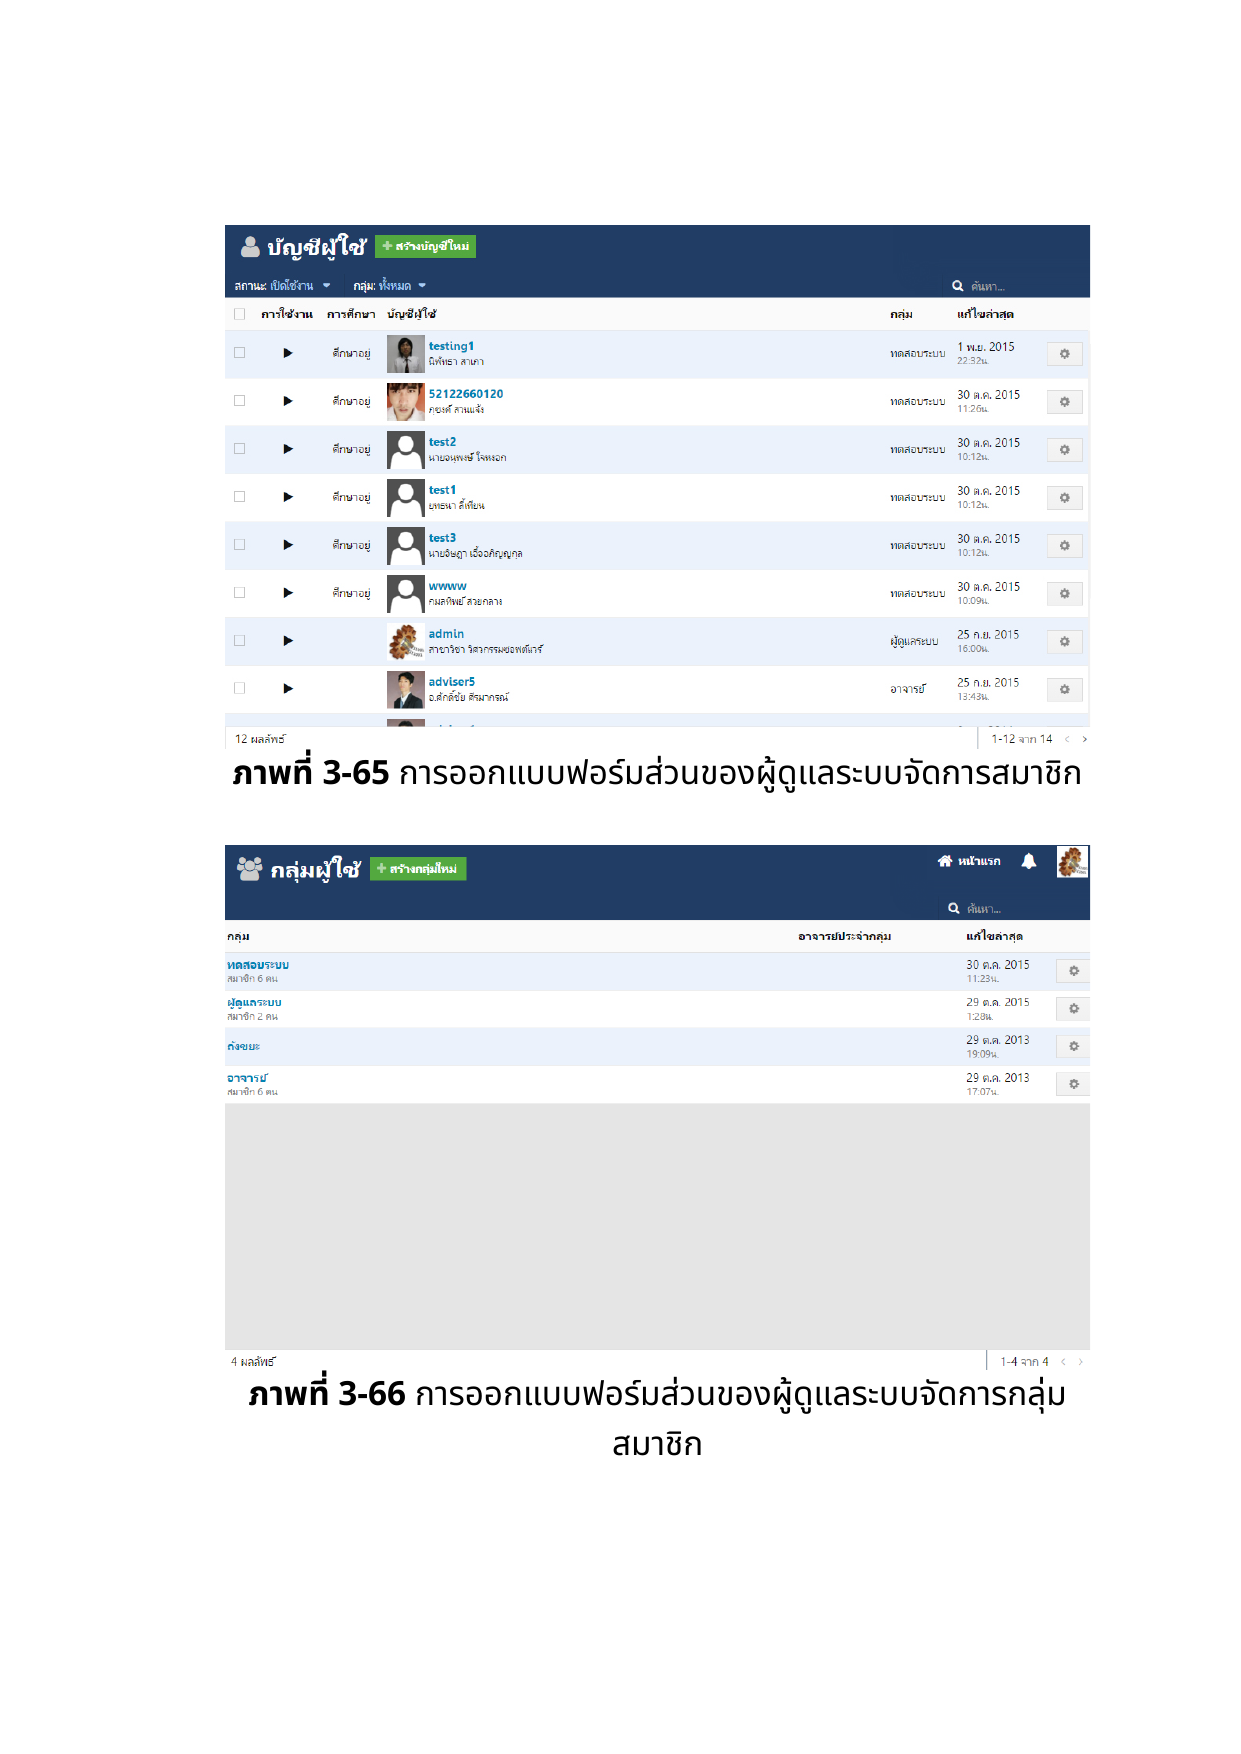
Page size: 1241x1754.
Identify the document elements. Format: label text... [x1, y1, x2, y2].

text ภาพที่ 3-66 การออกแบบฟอร์มส่วนของผู้ดูแลระบบจัดการกลุ่มสมาชิก [225, 1370, 1090, 1471]
text ภาพที่ 3-65 การออกแบบฟอร์มส่วนของผู้ดูแลระบบจัดการสมาชิก [225, 749, 1090, 799]
picture [225, 225, 1091, 749]
picture [225, 845, 1091, 1370]
